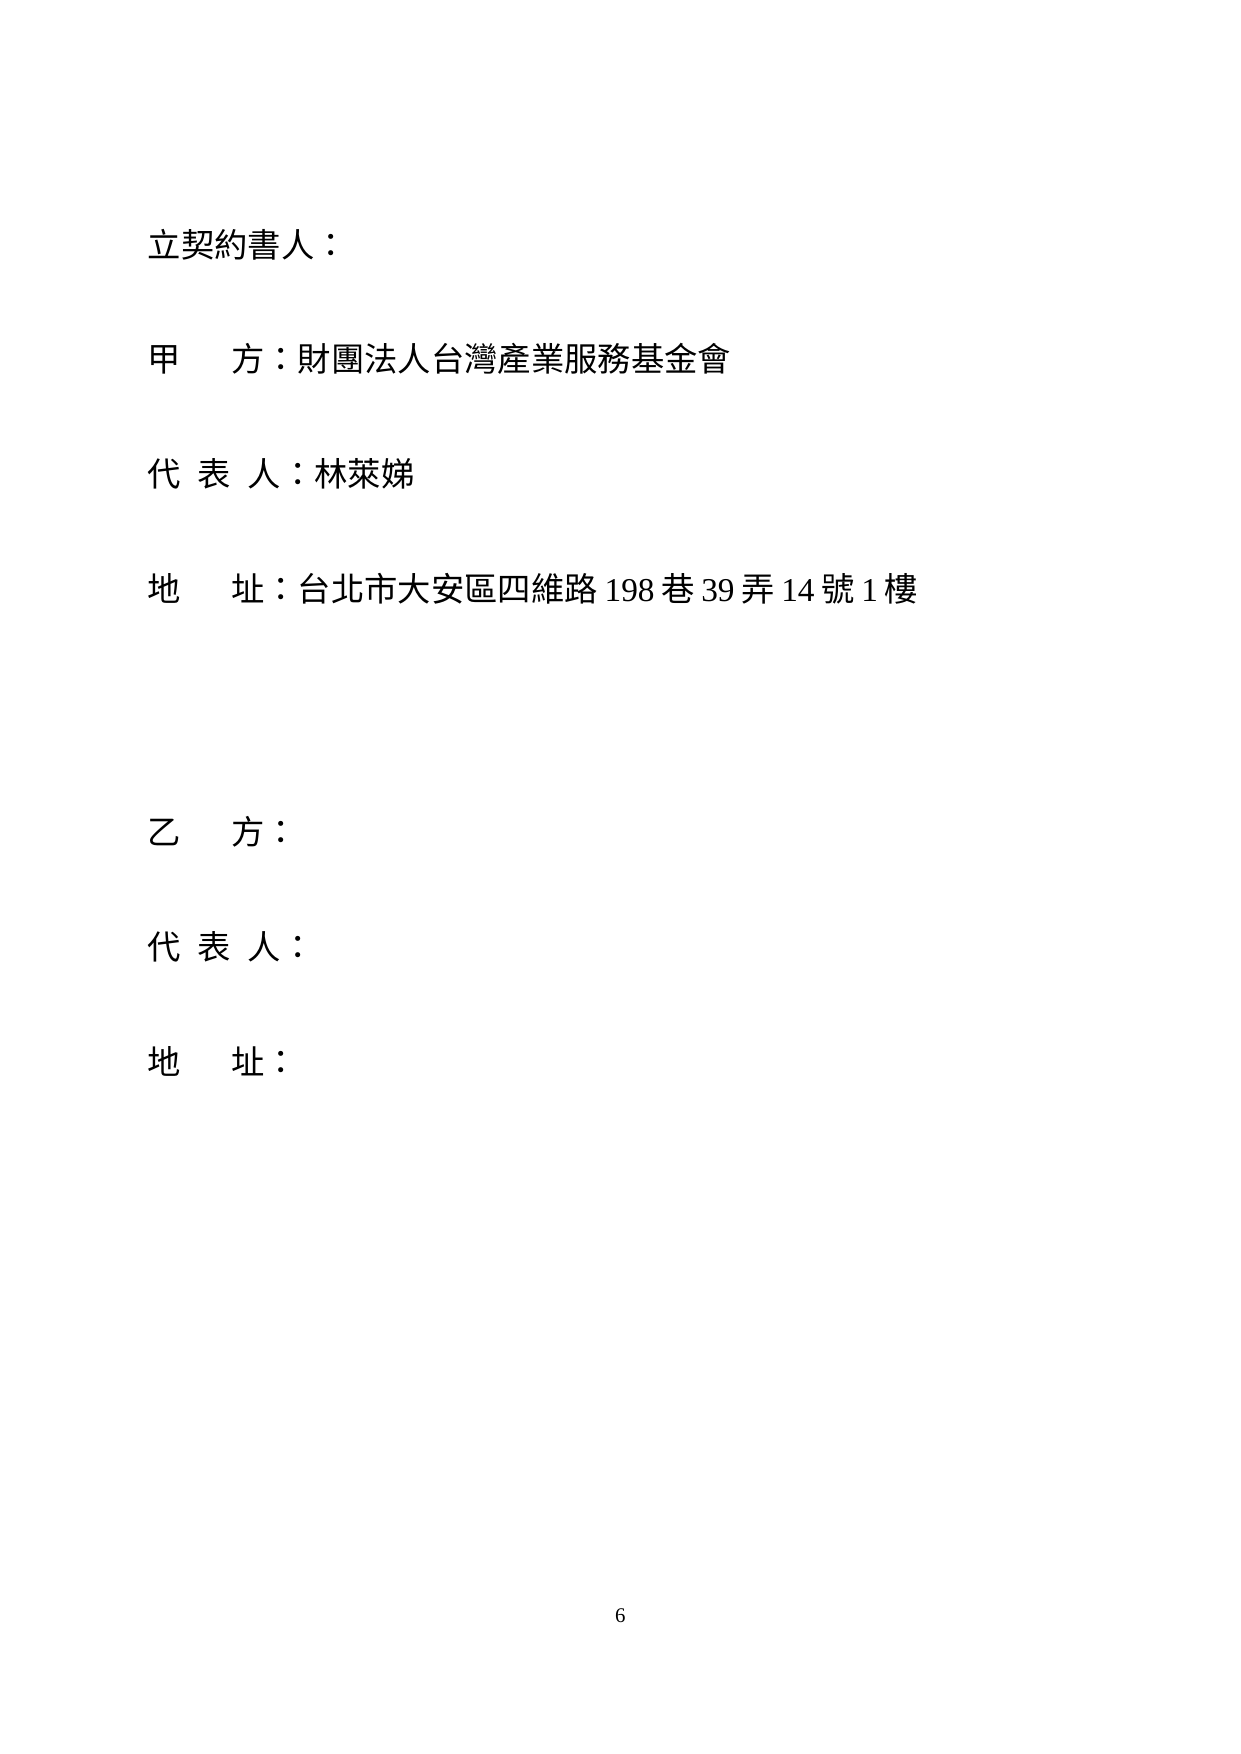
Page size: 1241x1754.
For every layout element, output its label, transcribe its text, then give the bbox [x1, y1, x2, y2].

text 地址： [148, 1014, 1092, 1105]
text 立契約書人： [148, 197, 1092, 288]
text 代表人： [148, 900, 1092, 990]
text 代表人：林萊娣 [148, 427, 1092, 517]
text 乙方： [148, 785, 1092, 876]
text 甲方：財團法人台灣產業服務基金會 [148, 312, 1092, 403]
text 地址：台北市大安區四維路198巷39弄14號1樓 [148, 541, 1092, 632]
